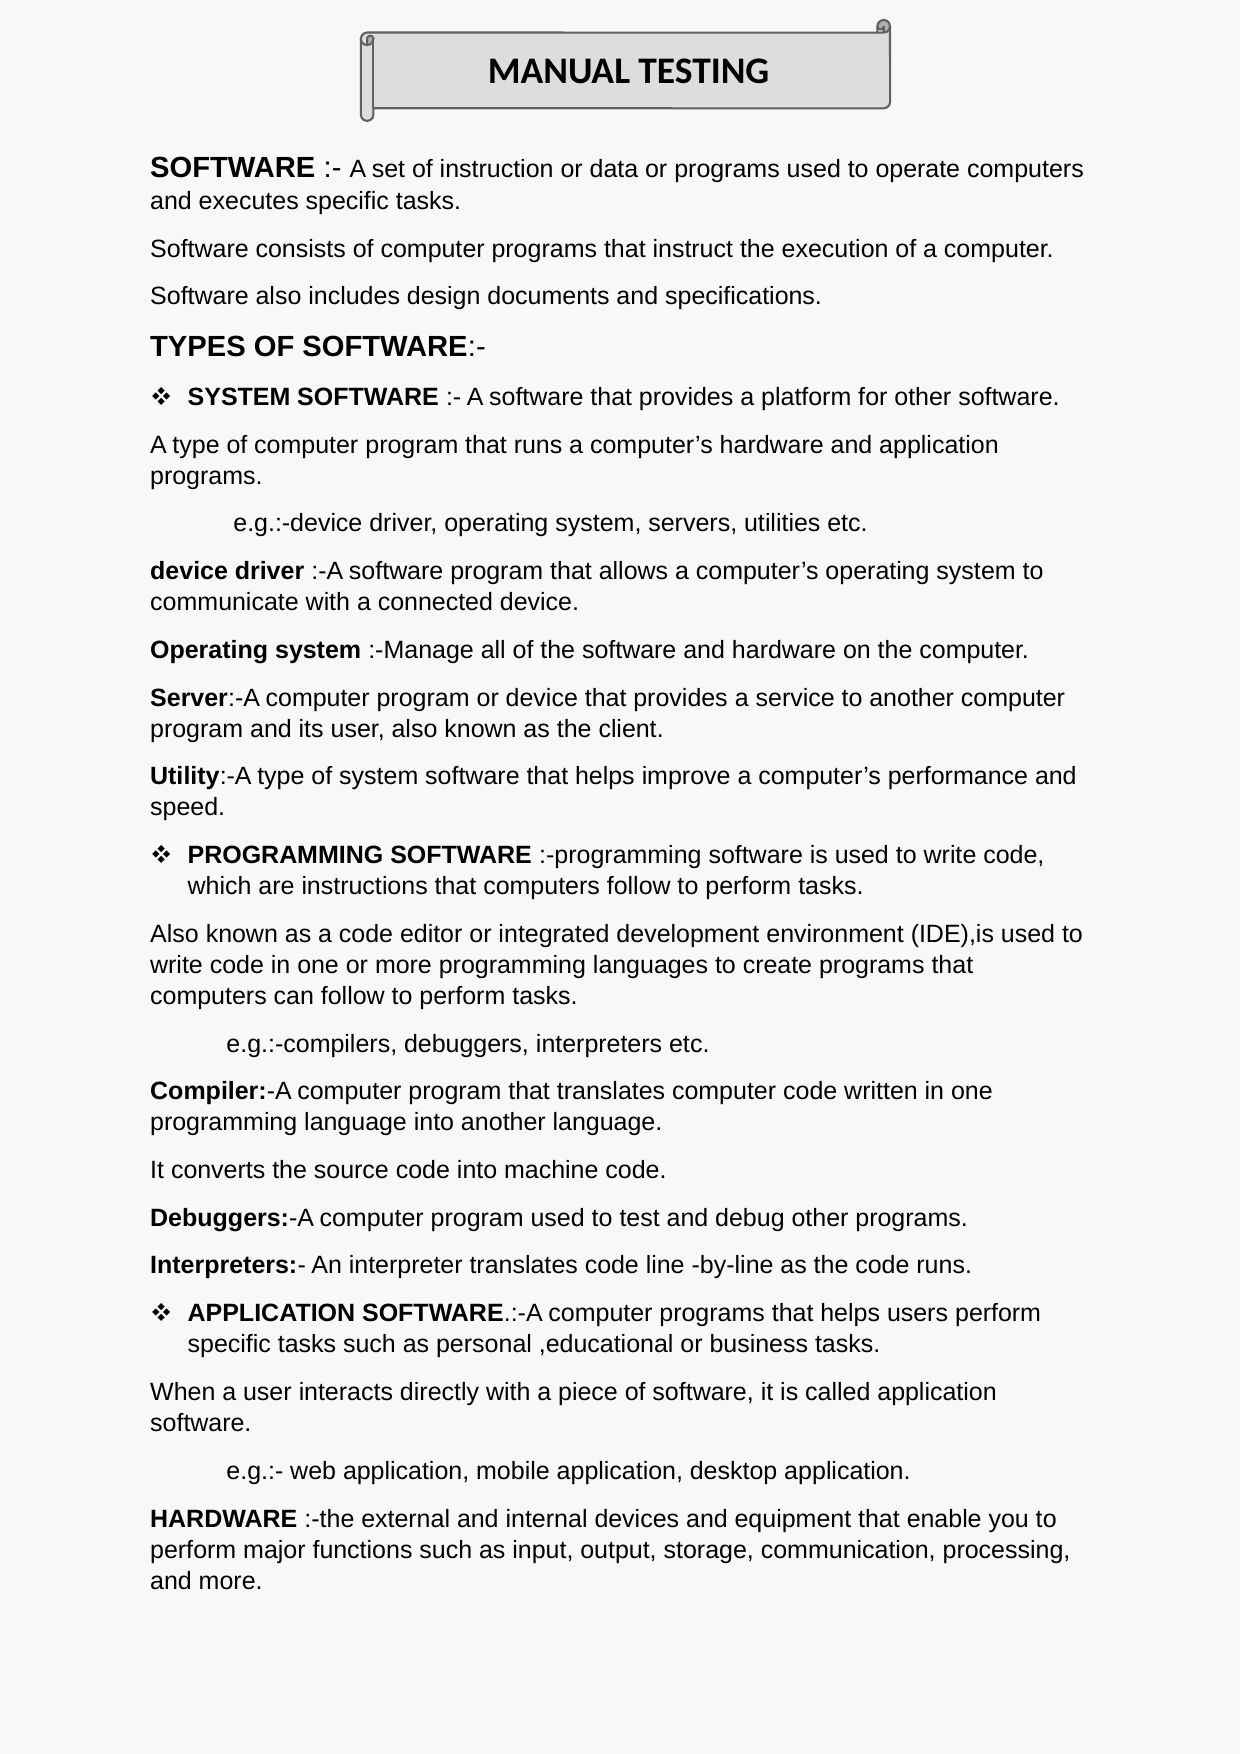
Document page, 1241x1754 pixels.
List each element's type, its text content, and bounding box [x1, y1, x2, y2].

text device driver :-A software program that allows a computer’s operating system to communicate with a connected device. [150, 556, 1090, 616]
text When a user interacts directly with a piece of software, it is called application software. [150, 1377, 1090, 1437]
text Compiler:-A computer program that translates computer code written in one programming language into another language. [150, 1076, 1090, 1136]
text SOFTWARE :- A set of instruction or data or programs used to operate computers and executes specific tasks. [150, 150, 1090, 214]
text It converts the source code into machine code. [150, 1155, 1090, 1184]
list SYSTEM SOFTWARE :- A software that provides a platform for other software. [150, 382, 1090, 411]
text Operating system :-Manage all of the software and hardware on the computer. [150, 635, 1090, 663]
list PROGRAMMING SOFTWARE :-programming software is used to write code, which are instructions that computers follow to perform tasks. [150, 840, 1090, 900]
text Software also includes design documents and specifications. [150, 281, 1090, 310]
text Server:-A computer program or device that provides a service to another computer program and its user, also known as the client. [150, 682, 1090, 742]
text Interpreters:- An interpreter translates code line -by-line as the code runs. [150, 1251, 1090, 1279]
text HARDWARE :-the external and internal devices and equipment that enable you to perform major functions such as input, output, storage, communication, processing, and more. [150, 1503, 1090, 1594]
text Software consists of computer programs that instruct the execution of a computer. [150, 233, 1090, 262]
text Also known as a code editor or integrated development environment (IDE),is used to write code in one or more programming languages to create programs that computers can follow to perform tasks. [150, 919, 1090, 1010]
list APPLICATION SOFTWARE.:-A computer programs that helps users perform specific tasks such as personal ,educational or business tasks. [150, 1298, 1090, 1358]
text Utility:-A type of system software that helps improve a computer’s performance and speed. [150, 761, 1090, 821]
text TYPES OF SOFTWARE:- [150, 329, 1090, 362]
text e.g.:-compilers, debuggers, interpreters etc. [150, 1029, 1090, 1057]
text e.g.:- web application, mobile application, desktop application. [150, 1456, 1090, 1484]
text e.g.:-device driver, operating system, servers, utilities etc. [150, 508, 1090, 537]
text A type of computer program that runs a computer’s hardware and application programs. [150, 429, 1090, 489]
text Debuggers:-A computer program used to test and debug other programs. [150, 1203, 1090, 1232]
